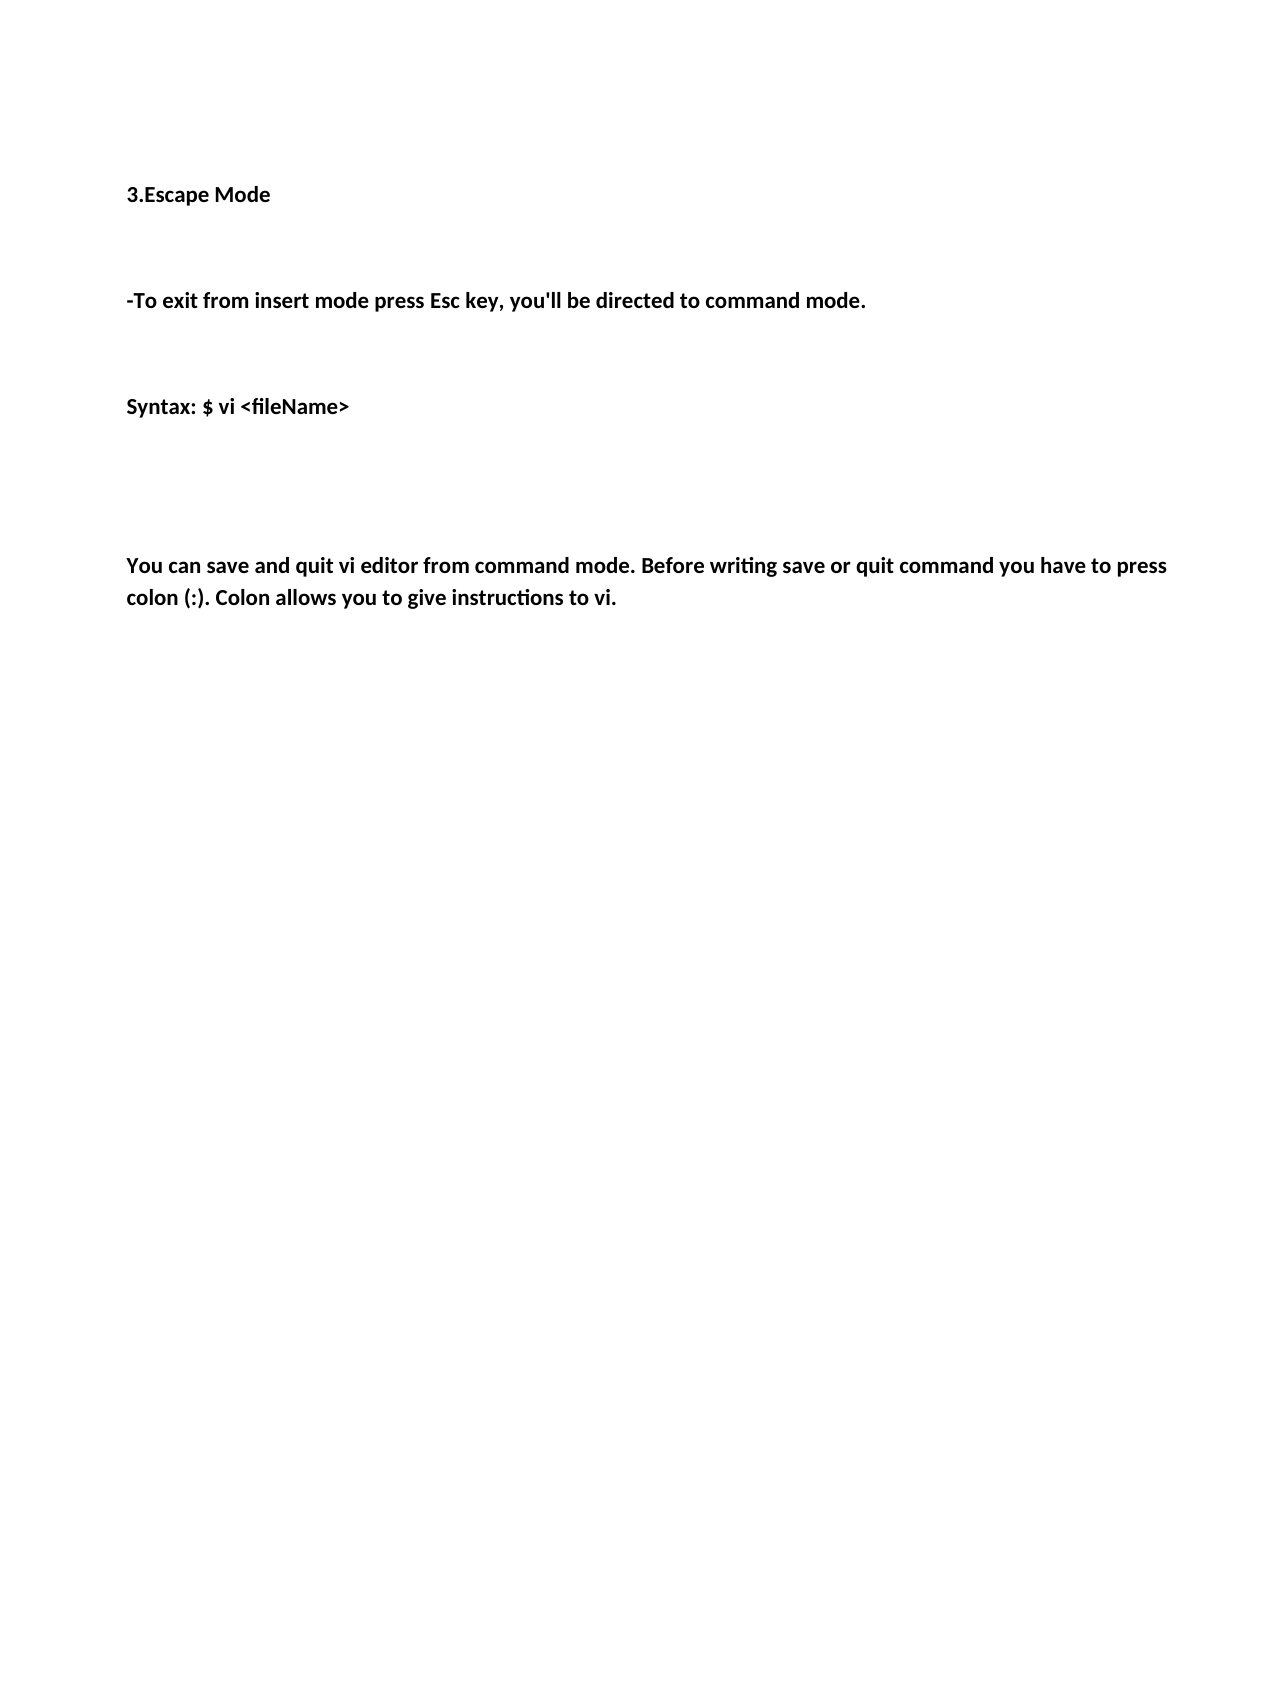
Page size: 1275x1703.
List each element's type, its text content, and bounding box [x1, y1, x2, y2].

text You can save and quit vi editor from command mode. Before writing save or quit command you have to press colon (:). Colon allows you to give instructions to vi. [126, 551, 1216, 611]
text -To exit from insert mode press Esc key, you'll be directed to command mode. [126, 286, 1216, 314]
text Syntax: $ vi <fileName> [126, 392, 1216, 420]
text 3.Escape Mode [126, 180, 1216, 208]
